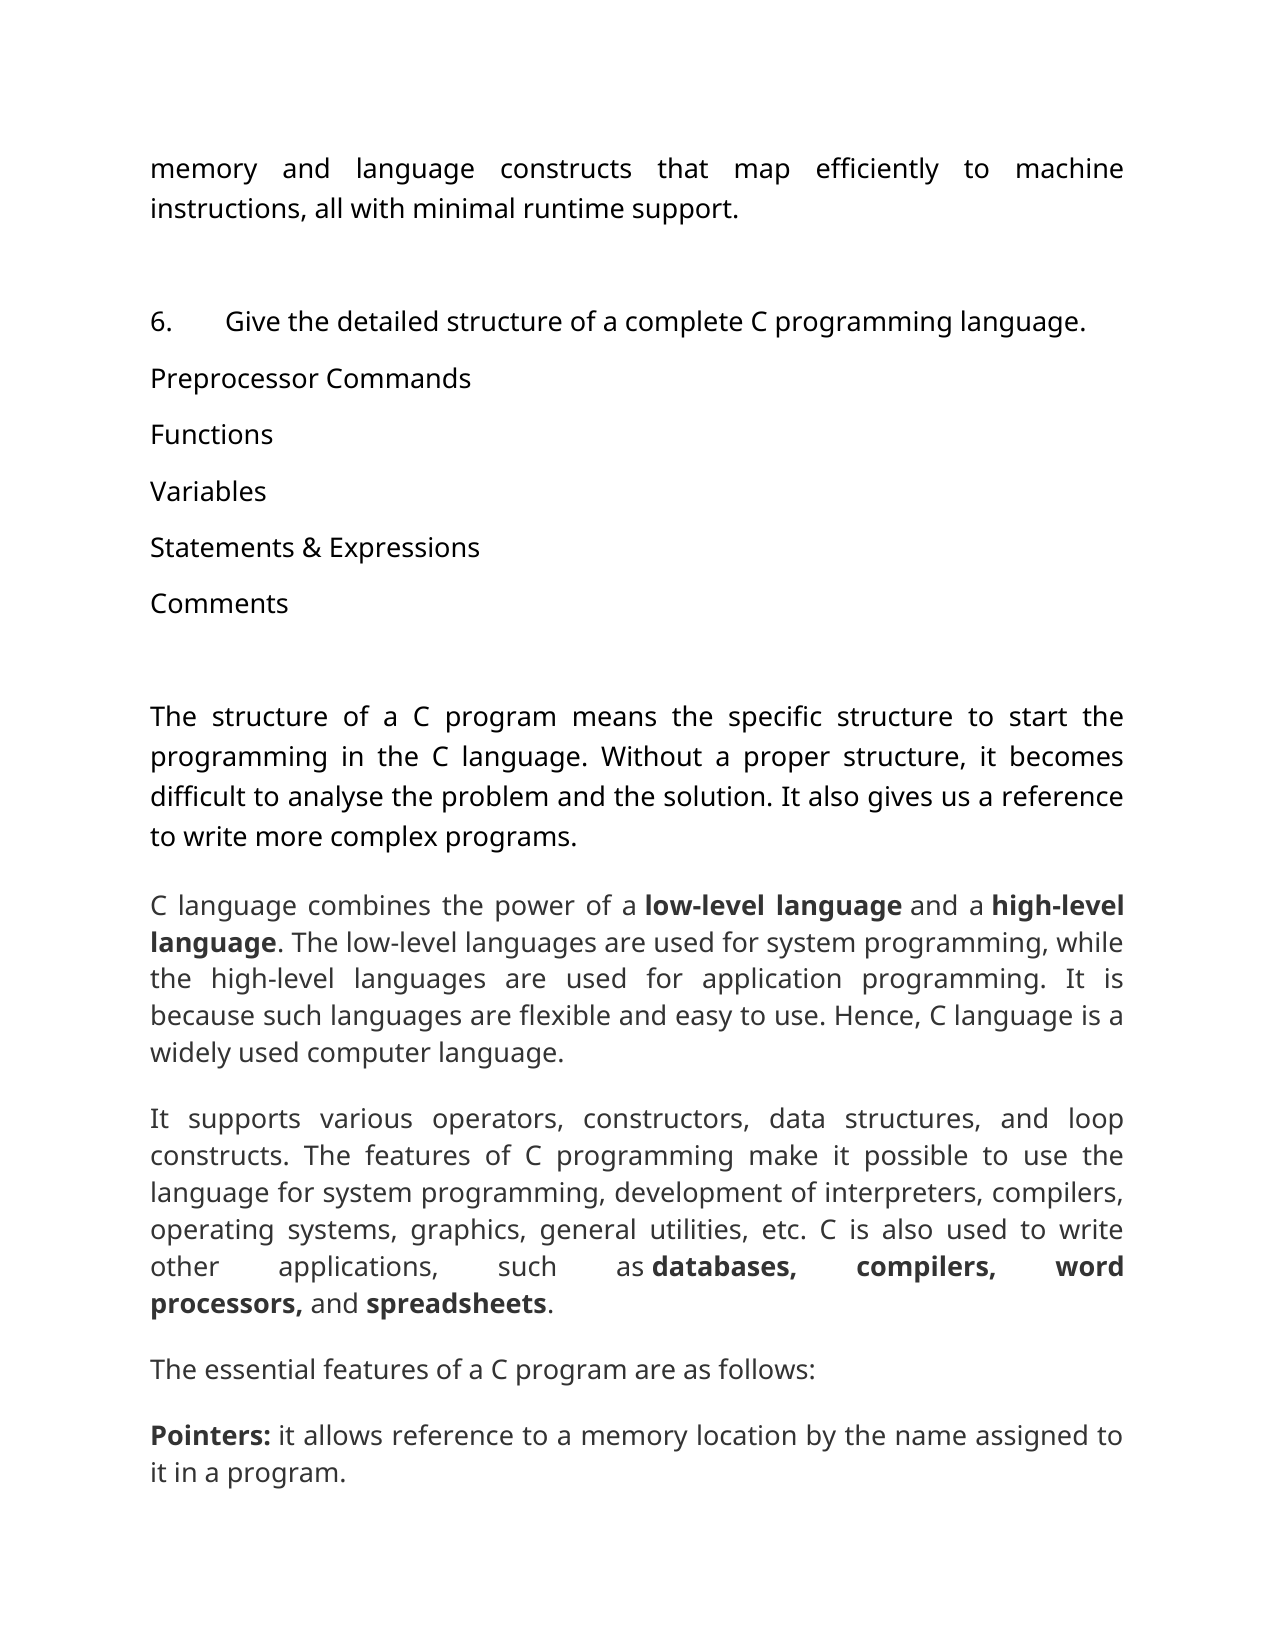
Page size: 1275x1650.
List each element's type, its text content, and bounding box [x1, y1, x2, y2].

text Variables [150, 472, 1125, 509]
text It supports various operators, constructors, data structures, and loop constructs. The features of C programming make it possible to use the language for system programming, development of interpreters, compilers, operating systems, graphics, general utilities, etc. C is also used to write other applications, such as databases, compilers, word processors, and spreadsheets. a Program for Beginners [150, 1100, 1125, 1321]
text Preprocessor Commands [150, 359, 1125, 396]
text The essential features of a C program are as follows: [150, 1350, 1125, 1387]
text The structure of a C program means the specific structure to start the programming in the C language. Without a proper structure, it becomes difficult to analyse the problem and the solution. It also gives us a reference to write more complex programs. [150, 698, 1125, 854]
text C language combines the power of a low-level language and a high-level language. The low-level languages are used for system programming, while the high-level languages are used for application programming. It is because such languages are flexible and easy to use. Hence, C language is a widely used computer language. [150, 886, 1125, 1071]
text Pointers: it allows reference to a memory location by the name assigned to it in a program. [150, 1416, 1125, 1490]
text 6. Give the detailed structure of a complete C programming language. [150, 303, 1125, 339]
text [150, 150, 1125, 227]
text Comments [150, 585, 1125, 622]
text Functions [150, 416, 1125, 452]
text Statements & Expressions [150, 528, 1125, 565]
